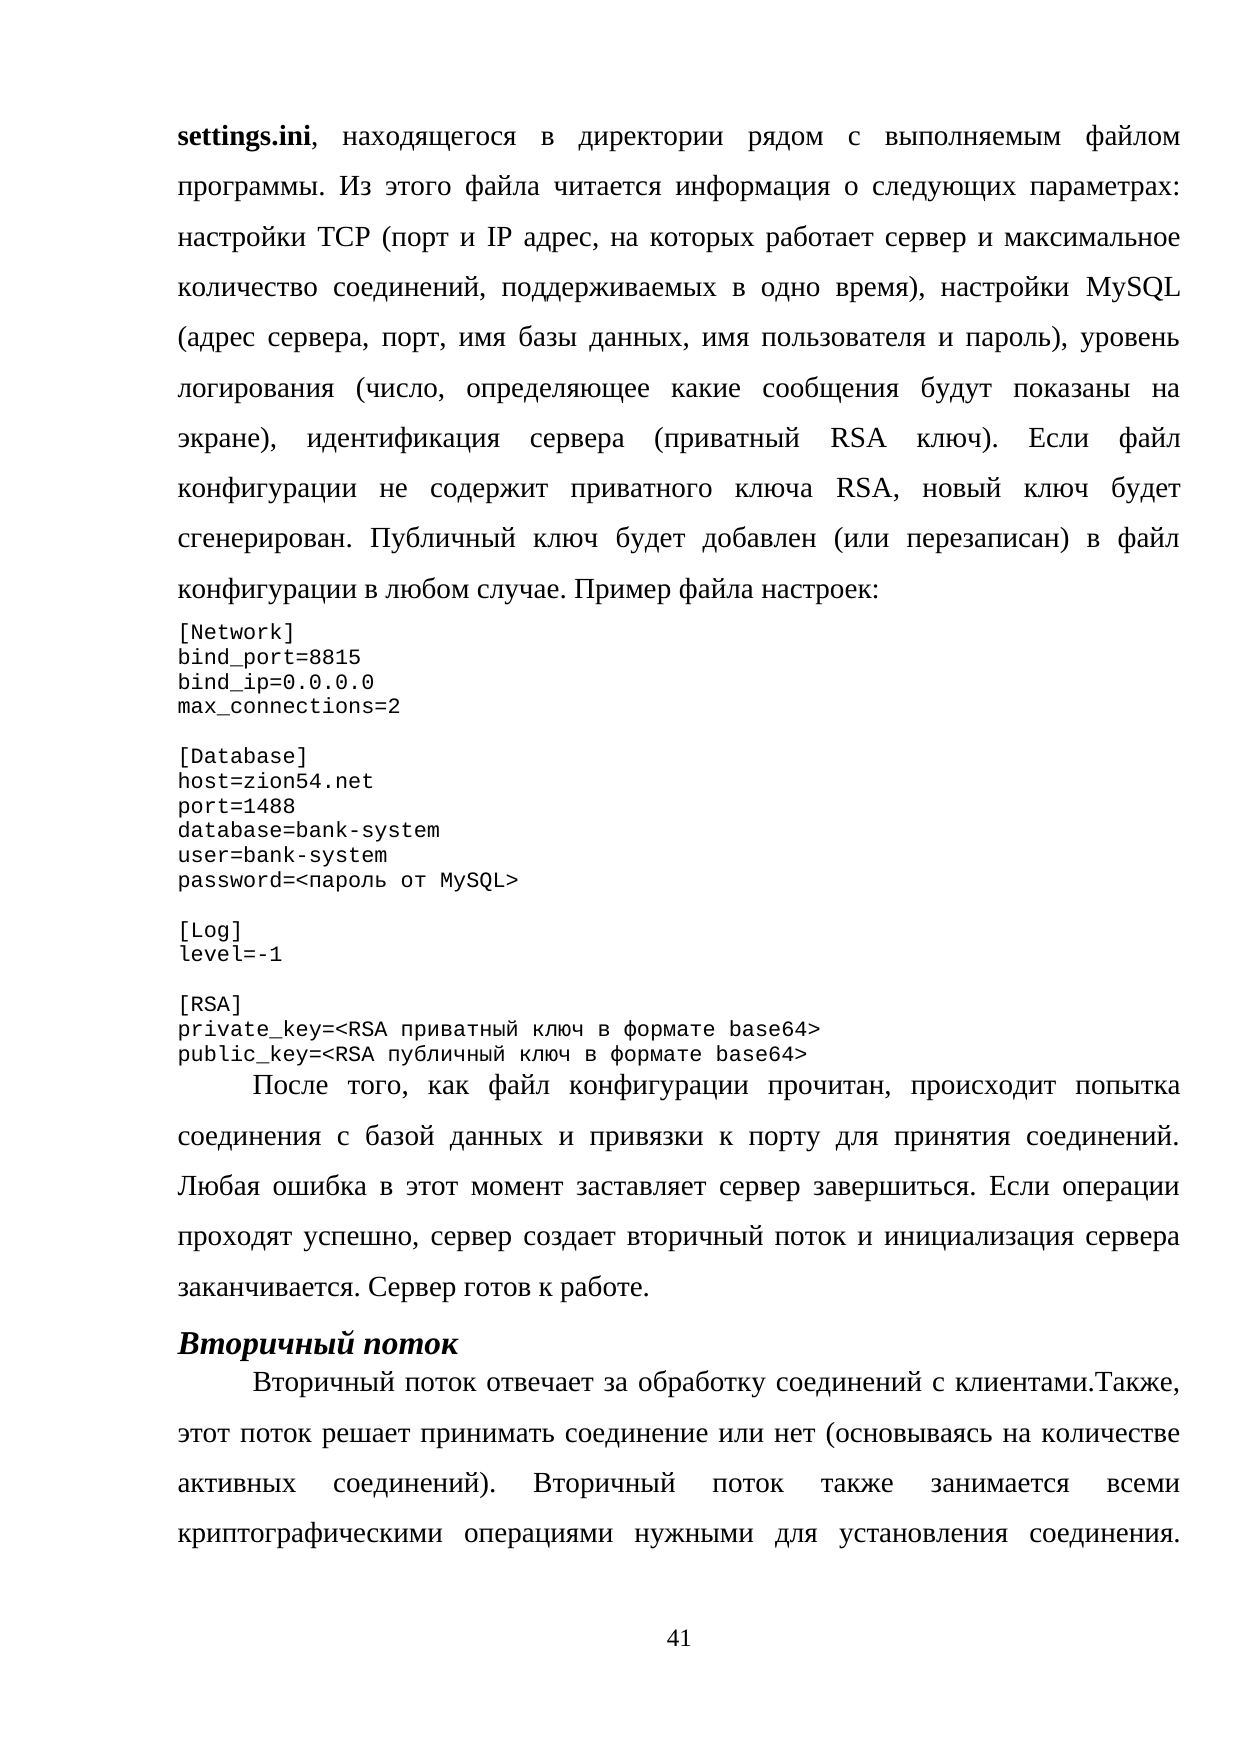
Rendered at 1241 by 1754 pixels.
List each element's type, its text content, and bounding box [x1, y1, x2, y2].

text [Network] [177, 621, 1181, 646]
subtitle Вторичный поток [177, 1323, 1181, 1362]
text [RSA] [177, 993, 1181, 1018]
text database=bank-system [177, 819, 1181, 844]
text bind_ip=0.0.0.0 [177, 671, 1181, 696]
text После того, как файл конфигурации прочитан, происходит попытка соединения с базой данных и привязки к порту для принятия соединений. Любая ошибка в этот момент заставляет сервер завершиться. Если операции проходят успешно, сервер создает вторичный поток и инициализация сервера заканчивается. Сервер готов к работе. [177, 1067, 1181, 1302]
text port=1488 [177, 795, 1181, 819]
text bind_port=8815 [177, 646, 1181, 671]
text public_key=<RSA публичный ключ в формате base64> [177, 1043, 1181, 1067]
text private_key=<RSA приватный ключ в формате base64> [177, 1018, 1181, 1043]
text user=bank-system [177, 844, 1181, 869]
text [Log] [177, 919, 1181, 943]
text level=-1 [177, 943, 1181, 968]
text password=<пароль от MySQL> [177, 869, 1181, 894]
text max_connections=2 [177, 696, 1181, 720]
text host=zion54.net [177, 770, 1181, 795]
text [Database] [177, 745, 1181, 770]
